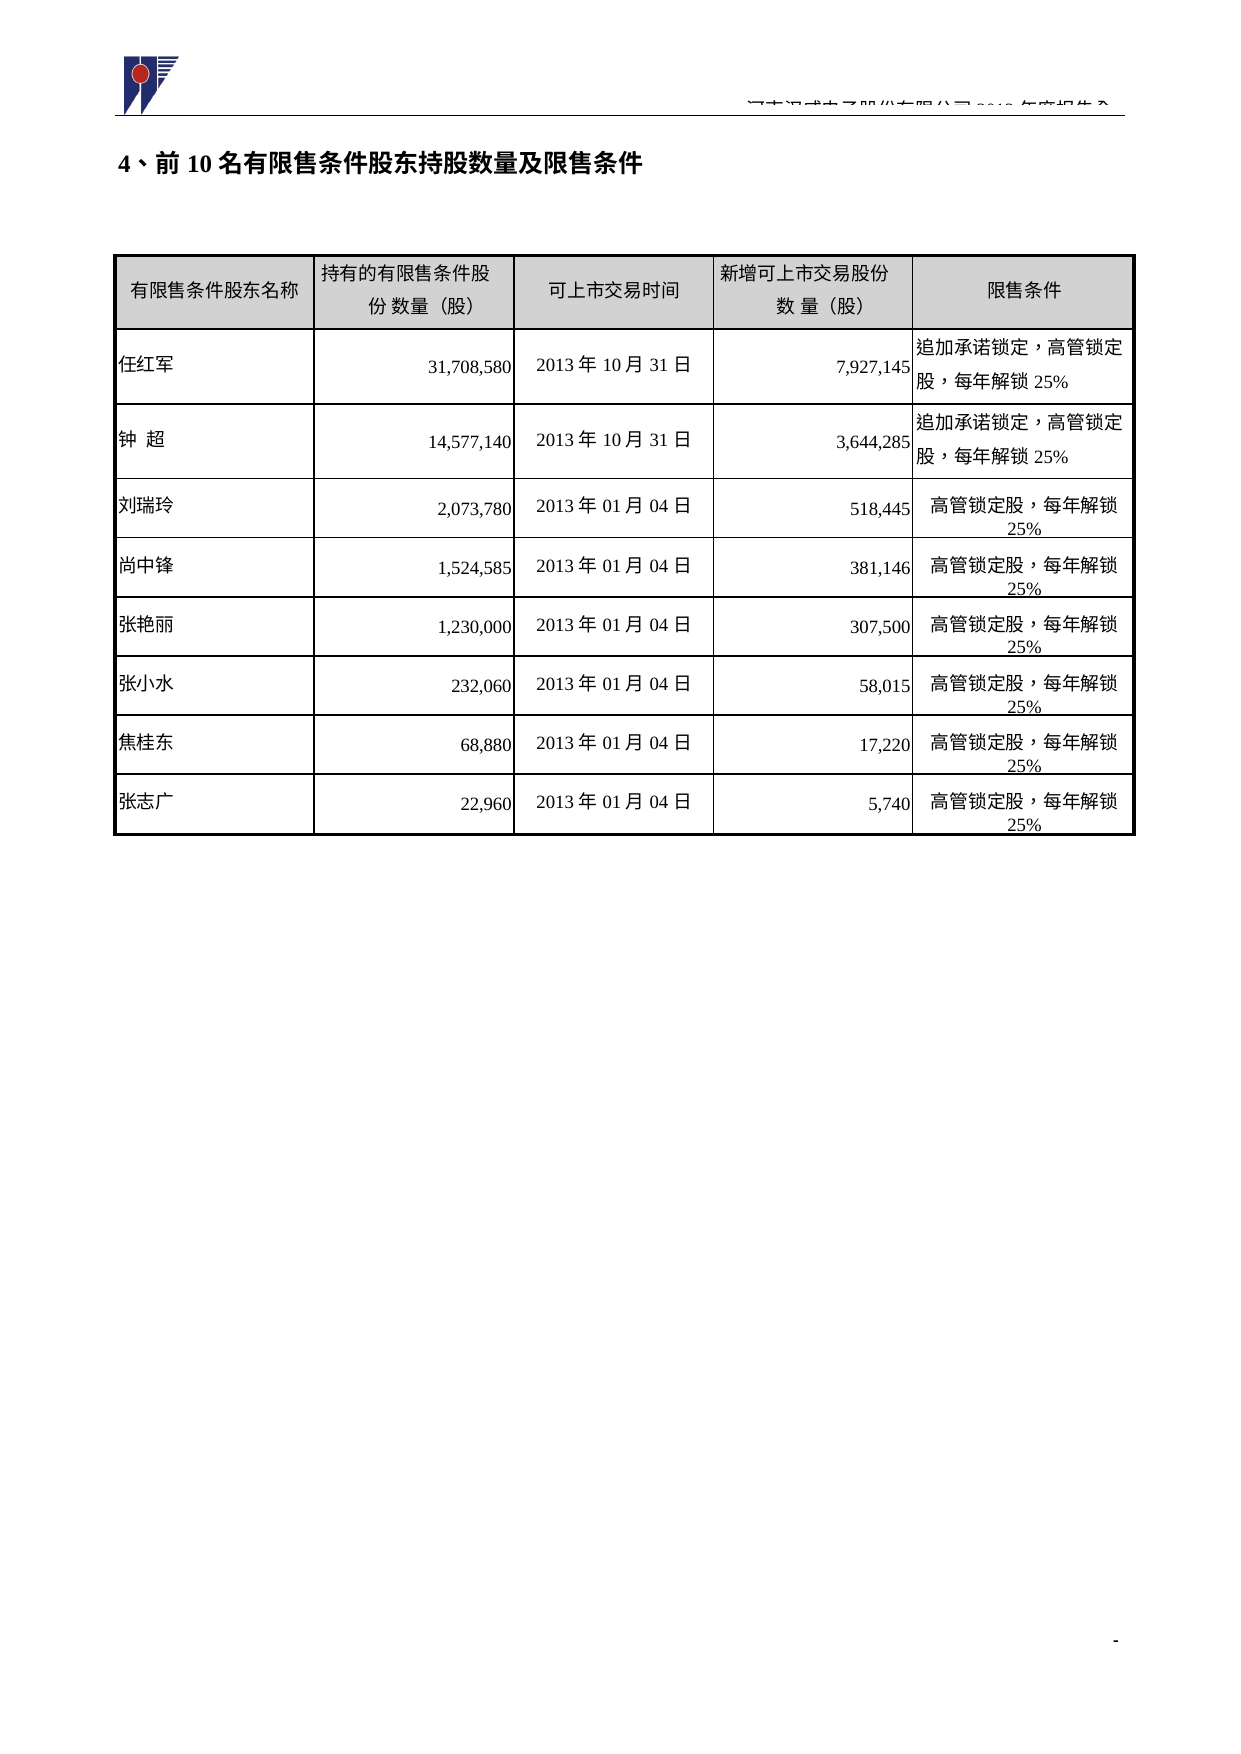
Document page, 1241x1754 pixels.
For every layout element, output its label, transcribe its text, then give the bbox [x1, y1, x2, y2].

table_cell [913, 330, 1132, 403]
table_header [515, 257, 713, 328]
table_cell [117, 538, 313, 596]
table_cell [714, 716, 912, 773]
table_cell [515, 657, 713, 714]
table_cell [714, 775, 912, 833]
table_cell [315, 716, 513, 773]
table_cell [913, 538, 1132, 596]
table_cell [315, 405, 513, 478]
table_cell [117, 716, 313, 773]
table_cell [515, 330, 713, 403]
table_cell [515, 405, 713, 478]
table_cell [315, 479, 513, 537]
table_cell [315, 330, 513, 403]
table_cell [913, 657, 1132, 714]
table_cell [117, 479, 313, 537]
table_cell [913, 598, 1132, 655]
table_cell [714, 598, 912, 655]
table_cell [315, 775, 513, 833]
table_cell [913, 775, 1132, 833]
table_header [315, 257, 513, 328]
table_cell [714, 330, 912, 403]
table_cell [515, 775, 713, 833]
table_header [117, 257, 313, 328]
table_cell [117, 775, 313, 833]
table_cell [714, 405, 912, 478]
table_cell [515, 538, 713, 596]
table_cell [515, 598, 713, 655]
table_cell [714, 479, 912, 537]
picture [124, 50, 179, 115]
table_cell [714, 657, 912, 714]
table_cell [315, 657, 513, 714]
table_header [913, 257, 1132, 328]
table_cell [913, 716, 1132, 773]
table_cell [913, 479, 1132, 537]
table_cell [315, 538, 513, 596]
subtitle 4、前 10 名有限售条件股东持股数量及限售条件 [118, 145, 718, 179]
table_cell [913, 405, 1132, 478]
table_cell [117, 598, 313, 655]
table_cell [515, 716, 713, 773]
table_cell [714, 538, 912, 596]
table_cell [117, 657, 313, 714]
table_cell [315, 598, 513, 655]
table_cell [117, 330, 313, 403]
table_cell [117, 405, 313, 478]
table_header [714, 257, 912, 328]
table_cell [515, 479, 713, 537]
